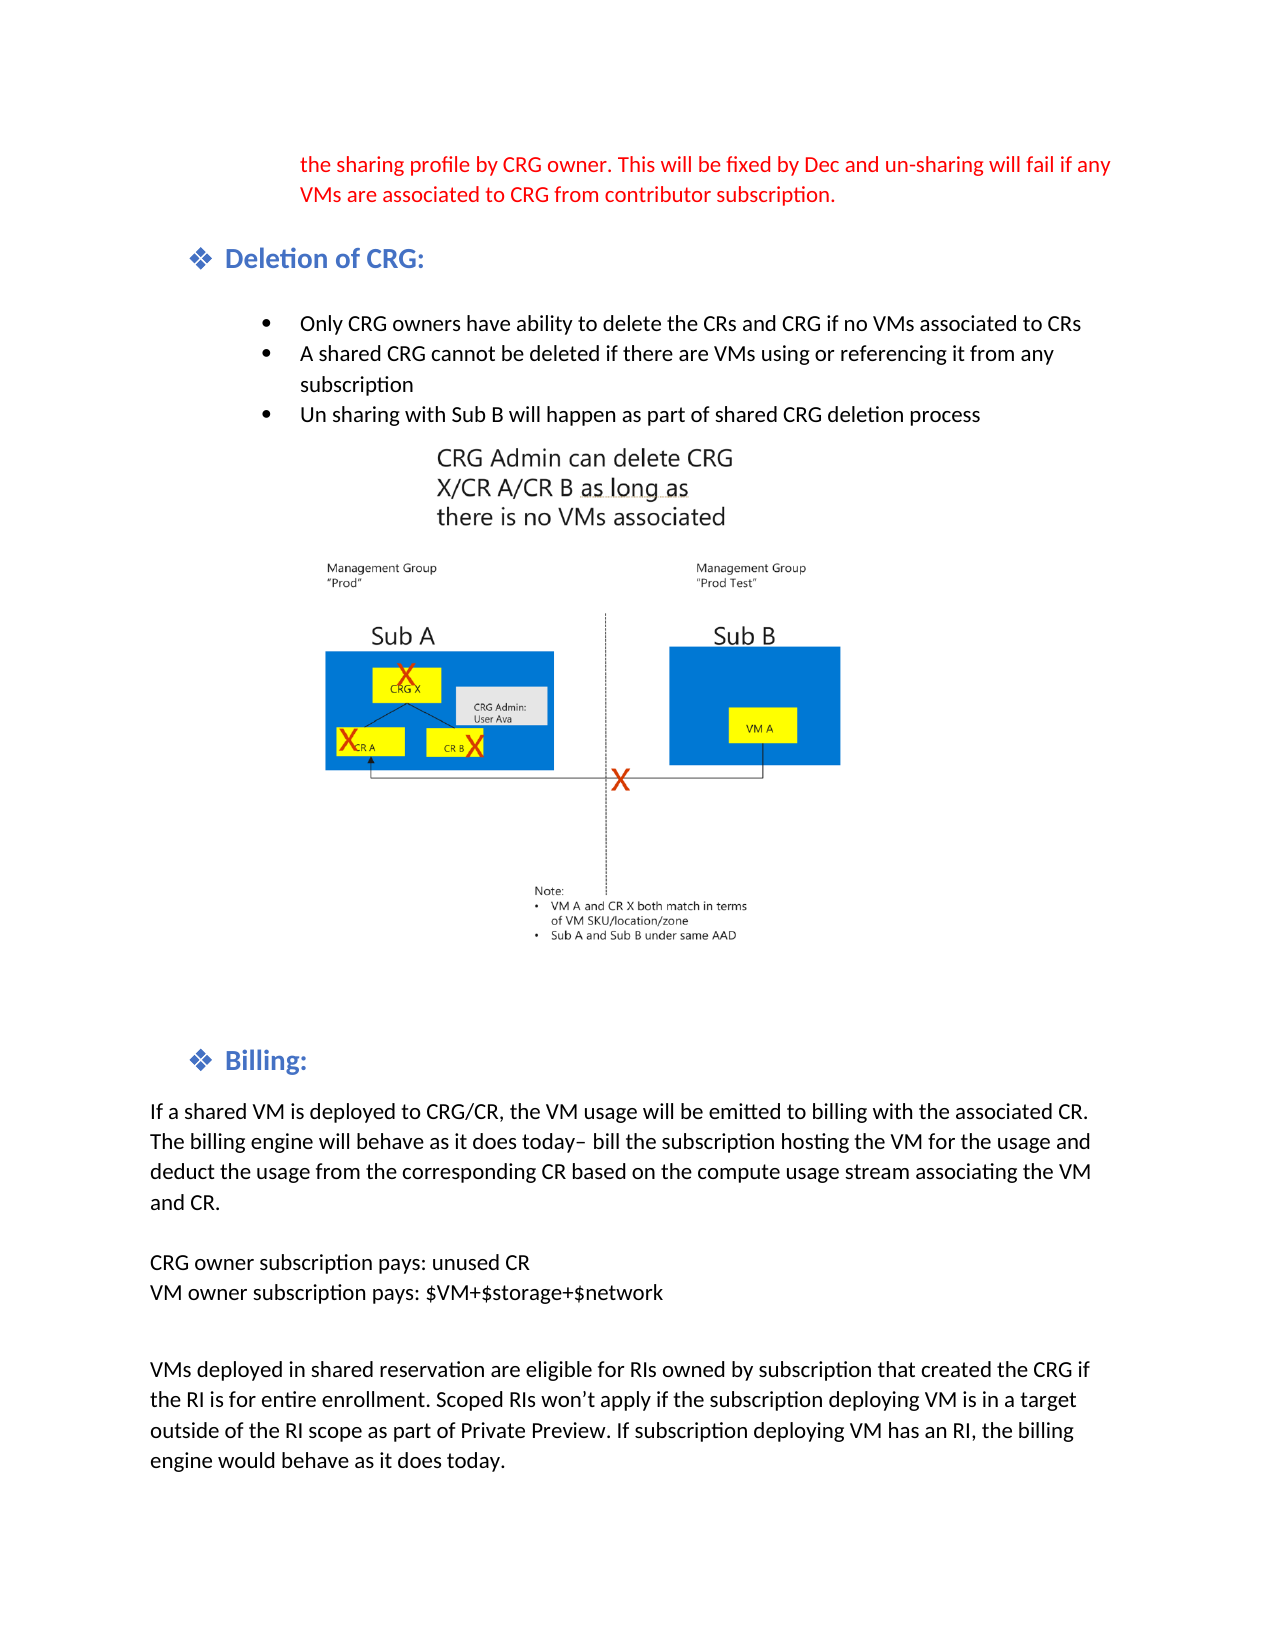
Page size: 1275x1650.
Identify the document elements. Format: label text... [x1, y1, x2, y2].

text VMs deployed in shared reservation are eligible for RIs owned by subscription that created the CRG if the RI is for entire enrollment. Scoped RIs won’t apply if the subscription deploying VM is in a target outside of the RI scope as part of Private Preview. If subscription deploying VM has an RI, the billing engine would behave as it does today. [150, 1355, 1125, 1474]
text CRG owner subscription pays: unused CR [150, 1248, 1125, 1276]
list Billing: [187, 1042, 1125, 1078]
list A shared CRG cannot be deleted if there are VMs using or referencing it from any subscription [262, 339, 1125, 398]
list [300, 150, 1125, 208]
list Deletion of CRG: [187, 241, 1125, 276]
text VM owner subscription pays: $VM+$storage+$network [150, 1278, 1125, 1306]
list Un sharing with Sub B will happen as part of shared CRG deletion process [262, 400, 1125, 428]
list Only CRG owners have ability to delete the CRs and CRG if no VMs associated to CRs [262, 309, 1125, 337]
text If a shared VM is deployed to CRG/CR, the VM usage will be emitted to billing with the associated CR. The billing engine will behave as it does today– bill the subscription hosting the VM for the usage and deduct the usage from the corresponding CR based on the compute usage stream associating the VM and CR. [150, 1097, 1125, 1216]
picture [300, 430, 862, 946]
